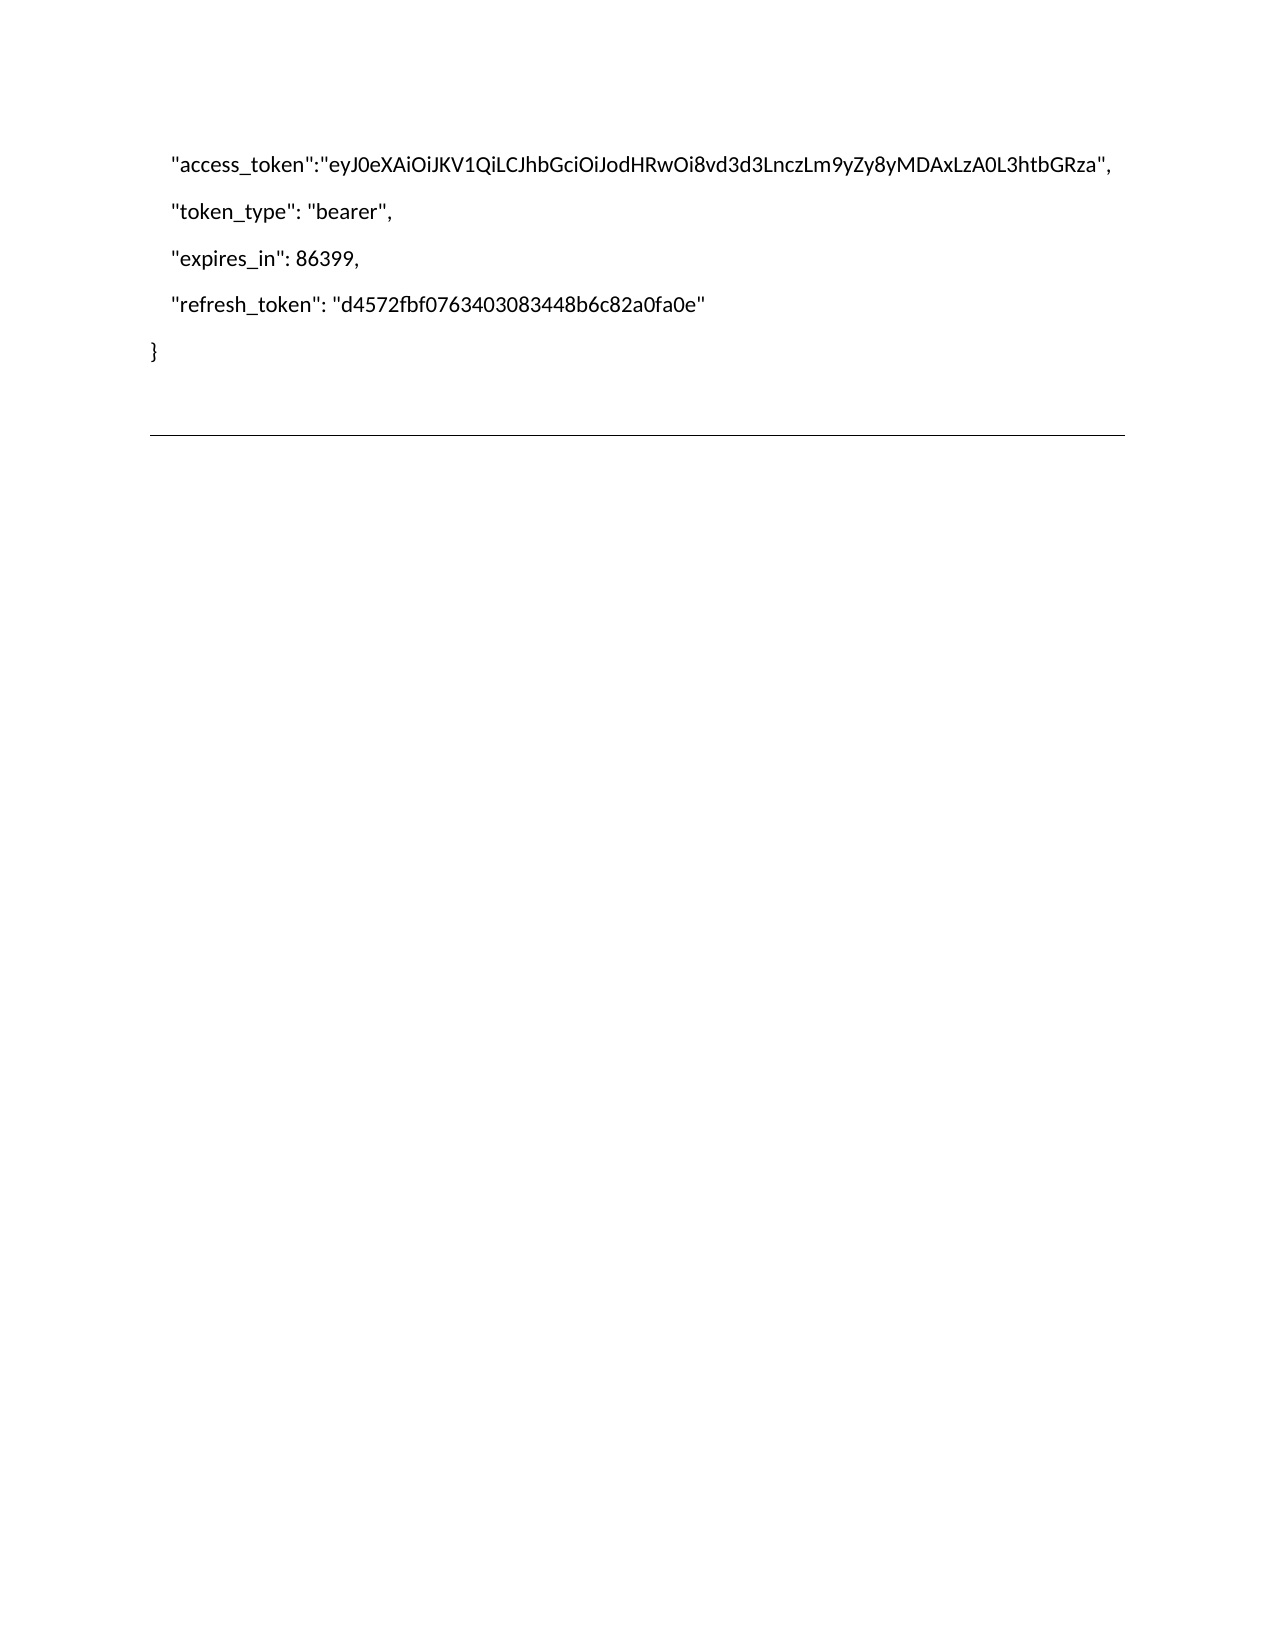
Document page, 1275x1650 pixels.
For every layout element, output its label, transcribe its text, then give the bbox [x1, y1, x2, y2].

text "access_token":"eyJ0eXAiOiJKV1QiLCJhbGciOiJodHRwOi8vd3d3LnczLm9yZy8yMDAxLzA0L3htbGRza", [150, 150, 1125, 178]
text "expires_in": 86399, [150, 244, 1125, 272]
text "token_type": "bearer", [150, 197, 1125, 225]
text "refresh_token": "d4572fbf0763403083448b6c82a0fa0e" [150, 291, 1125, 319]
text } [150, 337, 1125, 366]
